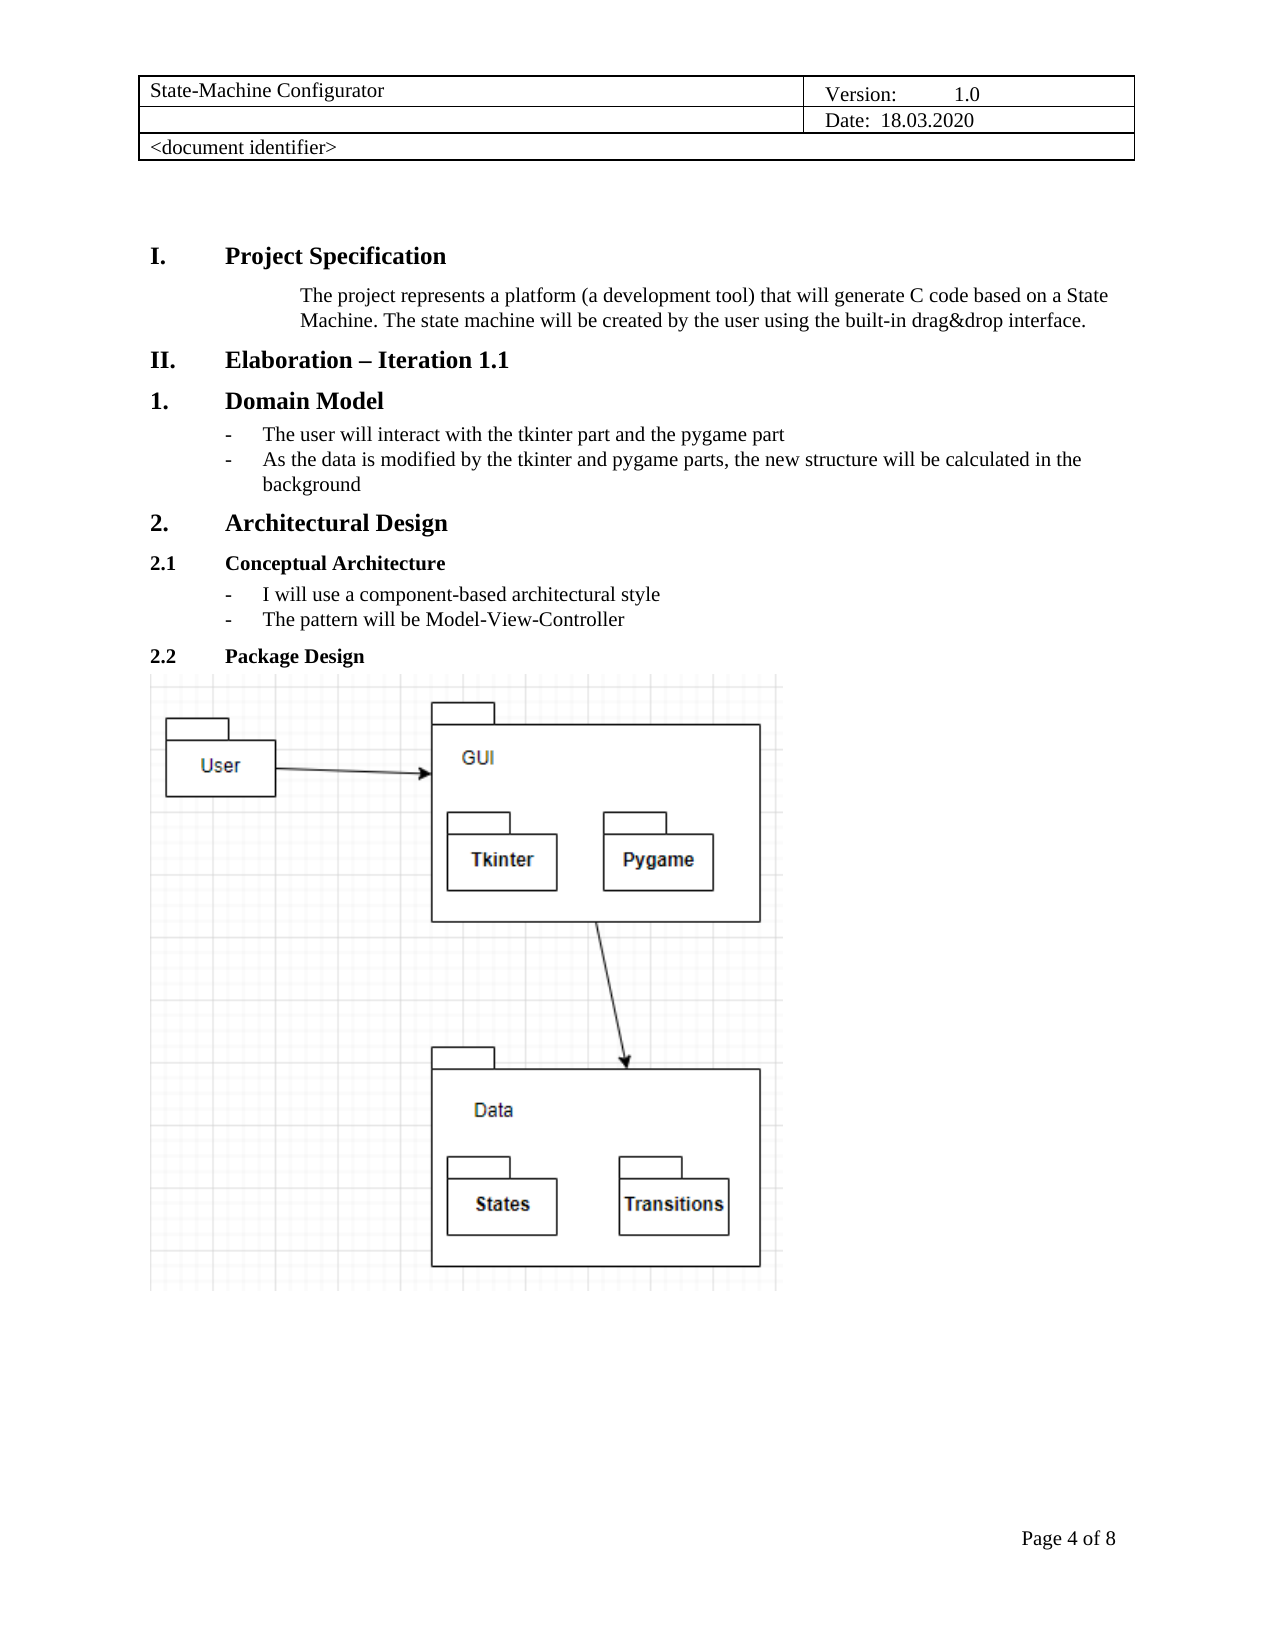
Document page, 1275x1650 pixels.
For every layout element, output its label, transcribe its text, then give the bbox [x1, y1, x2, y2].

subtitle Architectural Design [150, 508, 1125, 537]
list I will use a component-based architectural style [225, 581, 1125, 606]
subtitle Domain Model [150, 386, 1125, 415]
subtitle Package Design [150, 643, 1125, 668]
picture [150, 674, 783, 1291]
list The pattern will be Model-View-Controller [225, 606, 1125, 631]
list As the data is modified by the tkinter and pygame parts, the new structure will be calculated in the background [225, 446, 1125, 496]
subtitle Conceptual Architecture [150, 550, 1125, 575]
subtitle The project represents a platform (a development tool) that will generate C code based on a State Machine. The state machine will be created by the user using the built-in drag&drop interface. [300, 282, 1125, 332]
subtitle Elaboration – Iteration 1.1 [150, 345, 1125, 373]
subtitle Project Specification [150, 241, 1125, 270]
list The user will interact with the tkinter part and the pygame part [225, 421, 1125, 446]
